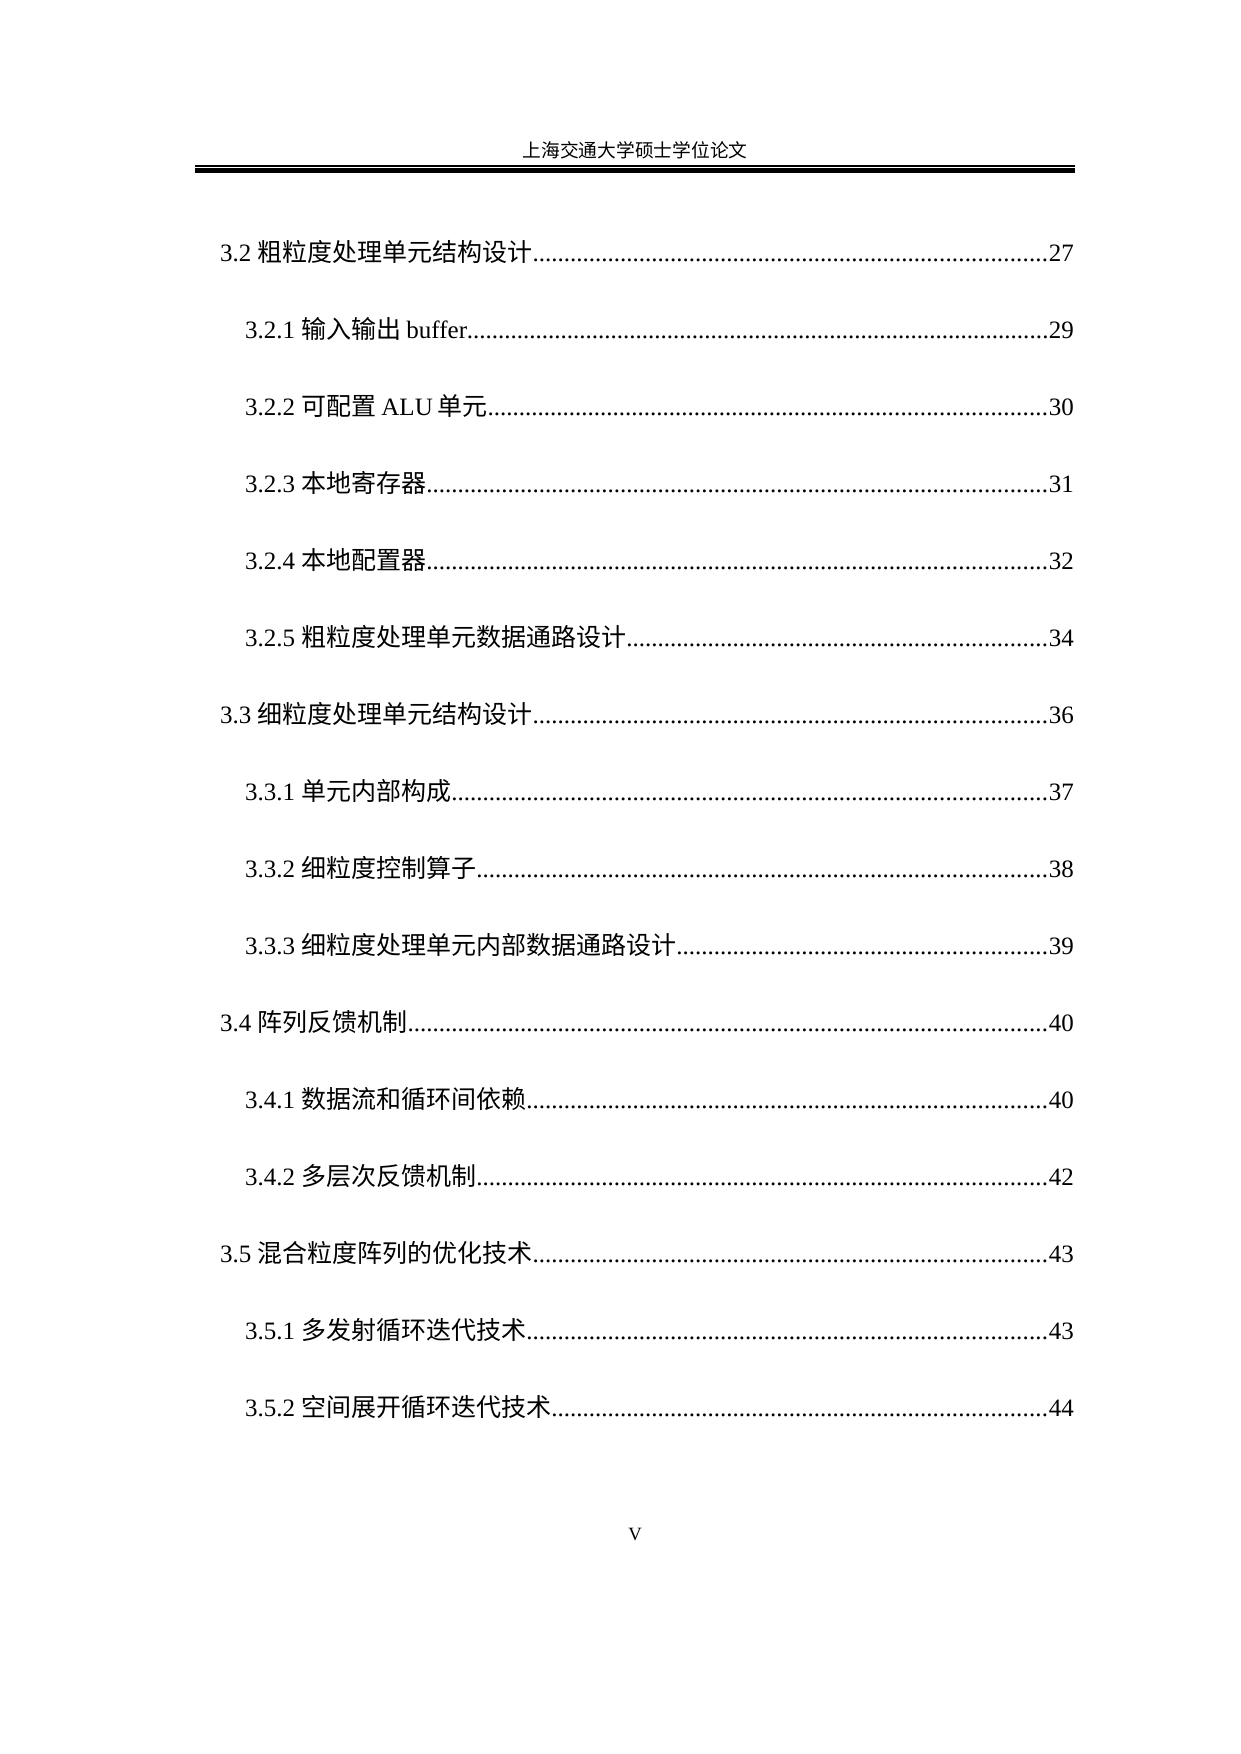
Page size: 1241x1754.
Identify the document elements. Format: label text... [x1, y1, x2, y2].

text 3.3 细粒度处理单元结构设计 36 [195, 679, 1075, 747]
text 3.4.1 数据流和循环间依赖 40 [195, 1064, 1075, 1132]
text 3.2.3 本地寄存器 31 [195, 448, 1075, 516]
text 3.5.2 空间展开循环迭代技术 44 [195, 1372, 1075, 1439]
text 3.2.2 可配置ALU单元 30 [195, 371, 1075, 439]
text 3.5 混合粒度阵列的优化技术 43 [195, 1218, 1075, 1286]
text 3.3.2 细粒度控制算子 38 [195, 833, 1075, 901]
text 3.2 粗粒度处理单元结构设计 27 [195, 217, 1075, 285]
text 3.3.3 细粒度处理单元内部数据通路设计 39 [195, 910, 1075, 978]
text 3.3.1 单元内部构成 37 [195, 756, 1075, 824]
text 3.2.4 本地配置器 32 [195, 525, 1075, 593]
text 3.2.5 粗粒度处理单元数据通路设计 34 [195, 602, 1075, 670]
text 3.4 阵列反馈机制 40 [195, 987, 1075, 1055]
text 3.4.2 多层次反馈机制 42 [195, 1141, 1075, 1209]
text 3.2.1 输入输出buffer 29 [195, 294, 1075, 362]
text 3.5.1 多发射循环迭代技术 43 [195, 1295, 1075, 1363]
